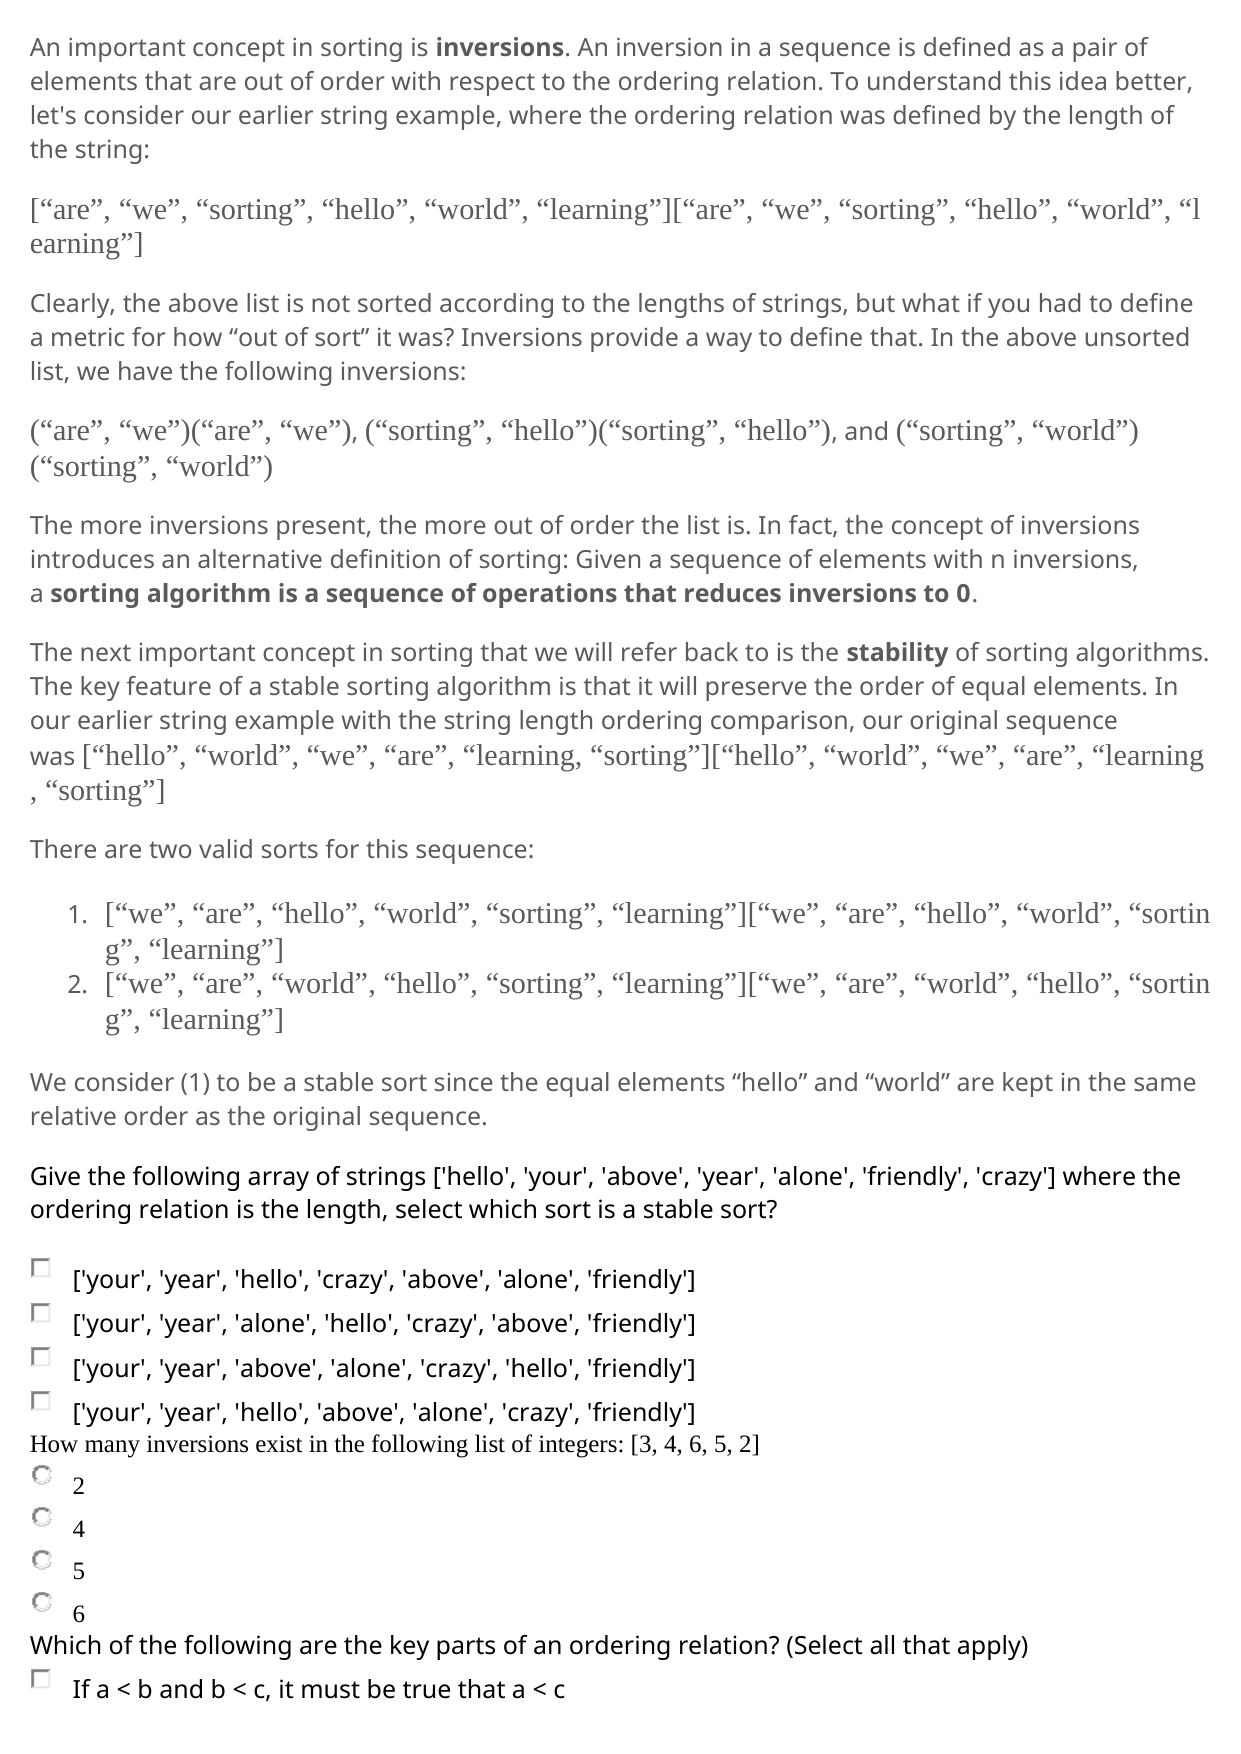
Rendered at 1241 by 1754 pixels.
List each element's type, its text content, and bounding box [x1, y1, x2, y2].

text How many inversions exist in the following list of integers: [3, 4, 6, 5, 2] [29, 1429, 1211, 1457]
text An important concept in sorting is inversions. An inversion in a sequence is defined as a pair of elements that are out of order with respect to the ordering relation. To understand this idea better, let's consider our earlier string example, where the ordering relation was defined by the length of the string: [29, 29, 1211, 166]
text Clearly, the above list is not sorted according to the lengths of strings, but what if you had to define a metric for how “out of sort” it was? Inversions provide a way to define that. In the above unsorted list, we have the following inversions: [29, 285, 1211, 387]
text (“are”, “we”)(“are”, “we”), (“sorting”, “hello”)(“sorting”, “hello”), and (“sorting”, “world”)(“sorting”, “world”) [29, 412, 1211, 483]
text Give the following array of strings ['hello', 'your', 'above', 'year', 'alone', 'friendly', 'crazy'] where the ordering relation is the length, select which sort is a stable sort? [29, 1158, 1211, 1226]
text ['your', 'year', 'above', 'alone', 'crazy', 'hello', 'friendly'] [29, 1340, 1211, 1384]
text The more inversions present, the more out of order the list is. In fact, the concept of inversions introduces an alternative definition of sorting: Given a sequence of elements with n inversions, a sorting algorithm is a sequence of operations that reduces inversions to 0. [29, 508, 1211, 610]
text We consider (1) to be a stable sort since the equal elements “hello” and “world” are kept in the same relative order as the original sequence. [29, 1065, 1211, 1133]
text Which of the following are the key parts of an ordering relation? (Select all that apply) [29, 1627, 1211, 1662]
text 4 [29, 1500, 1211, 1542]
text 2 [29, 1457, 1211, 1500]
text [“are”, “we”, “sorting”, “hello”, “world”, “learning”][“are”, “we”, “sorting”, “hello”, “world”, “learning”] [29, 191, 1211, 260]
text ['your', 'year', 'alone', 'hello', 'crazy', 'above', 'friendly'] [29, 1296, 1211, 1340]
text The next important concept in sorting that we will refer back to is the stability of sorting algorithms. The key feature of a stable sorting algorithm is that it will preserve the order of equal elements. In our earlier string example with the string length ordering comparison, our original sequence was [“hello”, “world”, “we”, “are”, “learning, “sorting”][“hello”, “world”, “we”, “are”, “learning, “sorting”] [29, 635, 1211, 807]
list [“we”, “are”, “world”, “hello”, “sorting”, “learning”][“we”, “are”, “world”, “hello”, “sorting”, “learning”] [67, 966, 1211, 1036]
list [“we”, “are”, “hello”, “world”, “sorting”, “learning”][“we”, “are”, “hello”, “world”, “sorting”, “learning”] [67, 895, 1211, 966]
text ['your', 'year', 'hello', 'crazy', 'above', 'alone', 'friendly'] [29, 1251, 1211, 1296]
text There are two valid sorts for this sequence: [29, 832, 1211, 866]
text 6 [29, 1585, 1211, 1627]
text 5 [29, 1542, 1211, 1585]
text ['your', 'year', 'hello', 'above', 'alone', 'crazy', 'friendly'] [29, 1384, 1211, 1429]
text If a < b and b < c, it must be true that a < c [29, 1662, 1211, 1706]
